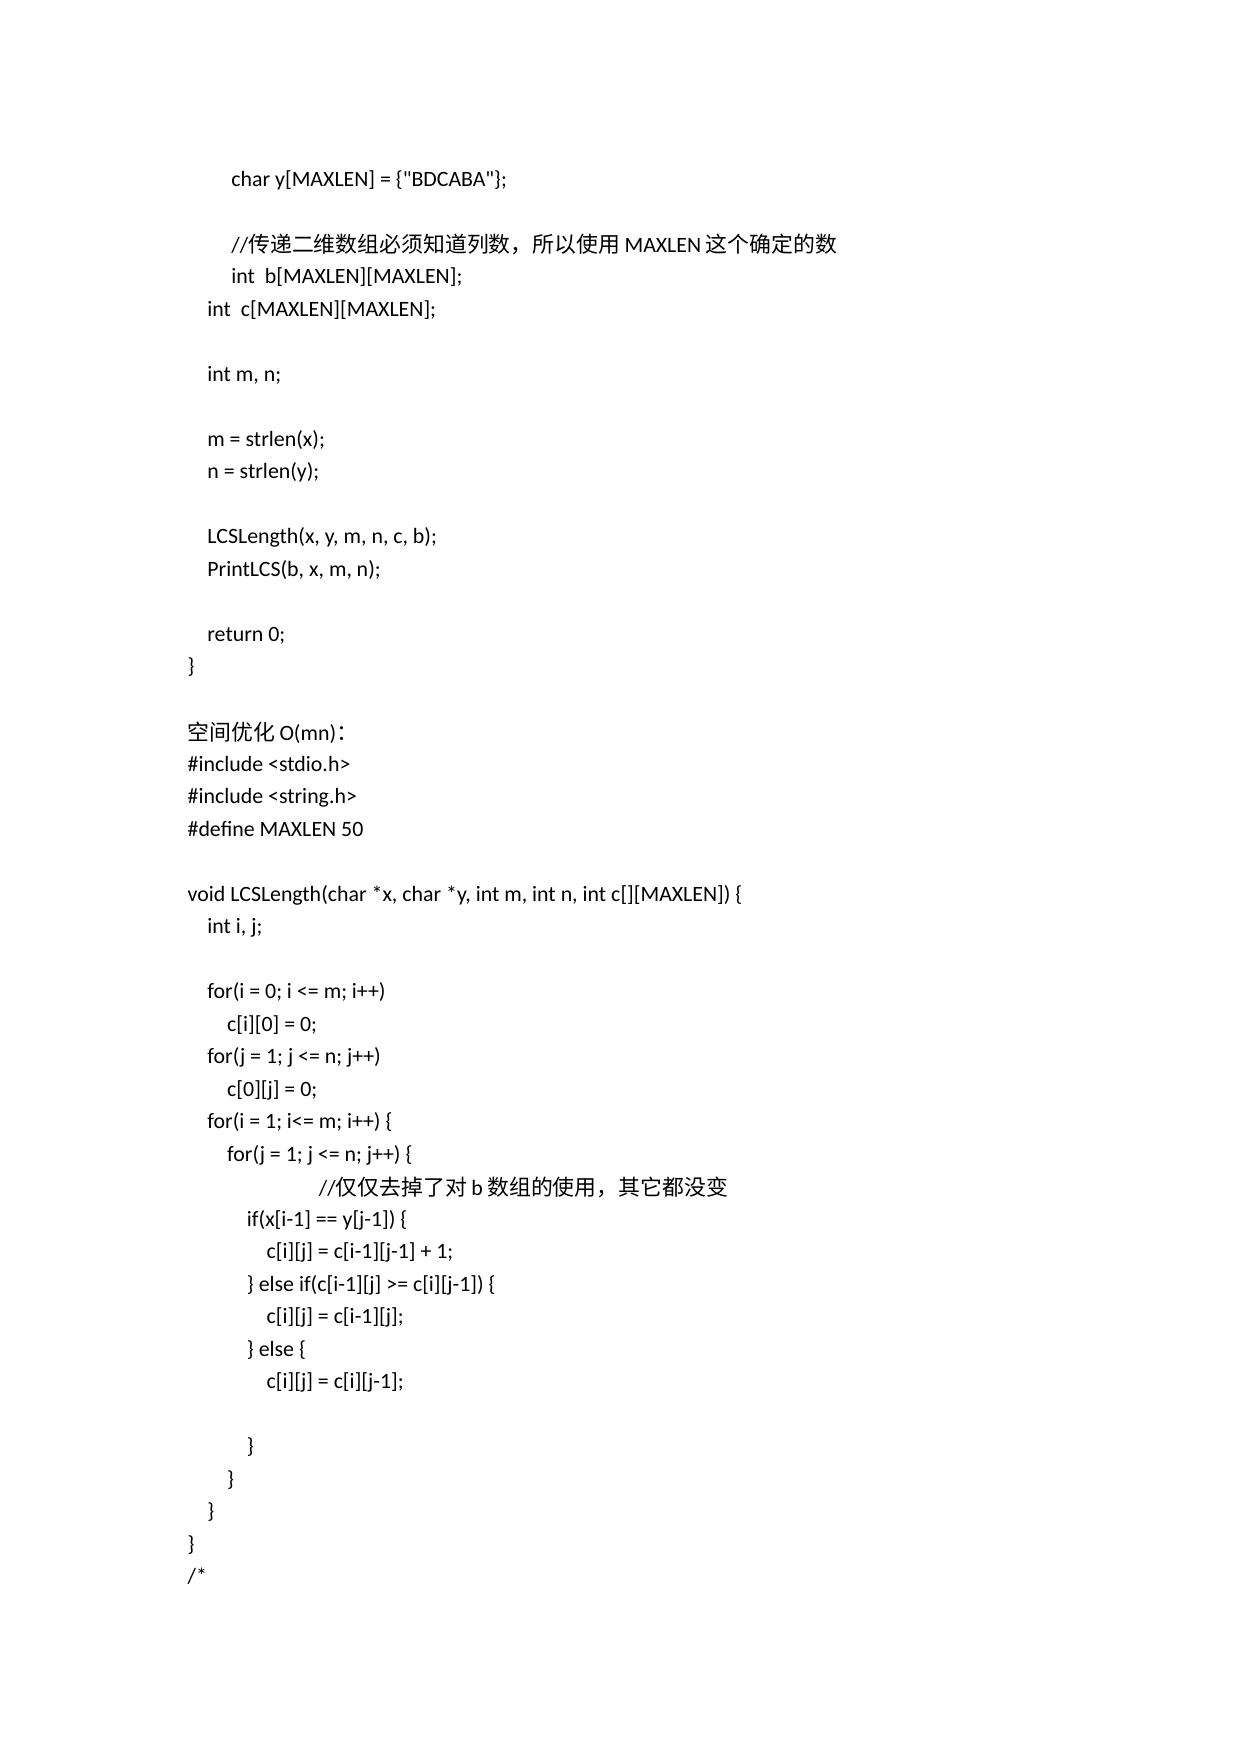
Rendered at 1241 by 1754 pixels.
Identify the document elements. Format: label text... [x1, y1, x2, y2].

list int b[MAXLEN][MAXLEN]; [187, 259, 1053, 292]
list } else { [187, 1332, 1053, 1364]
list /* [187, 1559, 1053, 1592]
list 空间优化O(mn)： [187, 714, 1053, 747]
list } [187, 1527, 1053, 1559]
list PrintLCS(b, x, m, n); [187, 552, 1053, 584]
list for(i = 0; i <= m; i++) [187, 974, 1053, 1007]
list c[i][0] = 0; [187, 1007, 1053, 1039]
list //传递二维数组必须知道列数，所以使用MAXLEN这个确定的数 [187, 227, 1053, 259]
list for(j = 1; j <= n; j++) [187, 1039, 1053, 1072]
list c[i][j] = c[i-1][j-1] + 1; [187, 1234, 1053, 1267]
list n = strlen(y); [187, 454, 1053, 487]
list int i, j; [187, 909, 1053, 942]
list void LCSLength(char *x, char *y, int m, int n, int c[][MAXLEN]) { [187, 877, 1053, 909]
list if(x[i-1] == y[j-1]) { [187, 1202, 1053, 1234]
list for(j = 1; j <= n; j++) { [187, 1137, 1053, 1169]
list } [187, 649, 1053, 682]
list } else if(c[i-1][j] >= c[i][j-1]) { [187, 1267, 1053, 1299]
list c[0][j] = 0; [187, 1072, 1053, 1104]
list char y[MAXLEN] = {"BDCABA"}; [187, 162, 1053, 194]
list #include <stdio.h> [187, 747, 1053, 779]
list #define MAXLEN 50 [187, 812, 1053, 844]
list } [187, 1462, 1053, 1494]
list LCSLength(x, y, m, n, c, b); [187, 519, 1053, 552]
list int c[MAXLEN][MAXLEN]; [187, 292, 1053, 324]
list m = strlen(x); [187, 422, 1053, 454]
list int m, n; [187, 357, 1053, 389]
list } [187, 1429, 1053, 1462]
list //仅仅去掉了对b数组的使用，其它都没变 [275, 1169, 1053, 1202]
list c[i][j] = c[i-1][j]; [187, 1299, 1053, 1332]
list #include <string.h> [187, 779, 1053, 812]
list c[i][j] = c[i][j-1]; [187, 1364, 1053, 1397]
list for(i = 1; i<= m; i++) { [187, 1104, 1053, 1137]
list return 0; [187, 617, 1053, 649]
list } [187, 1494, 1053, 1527]
